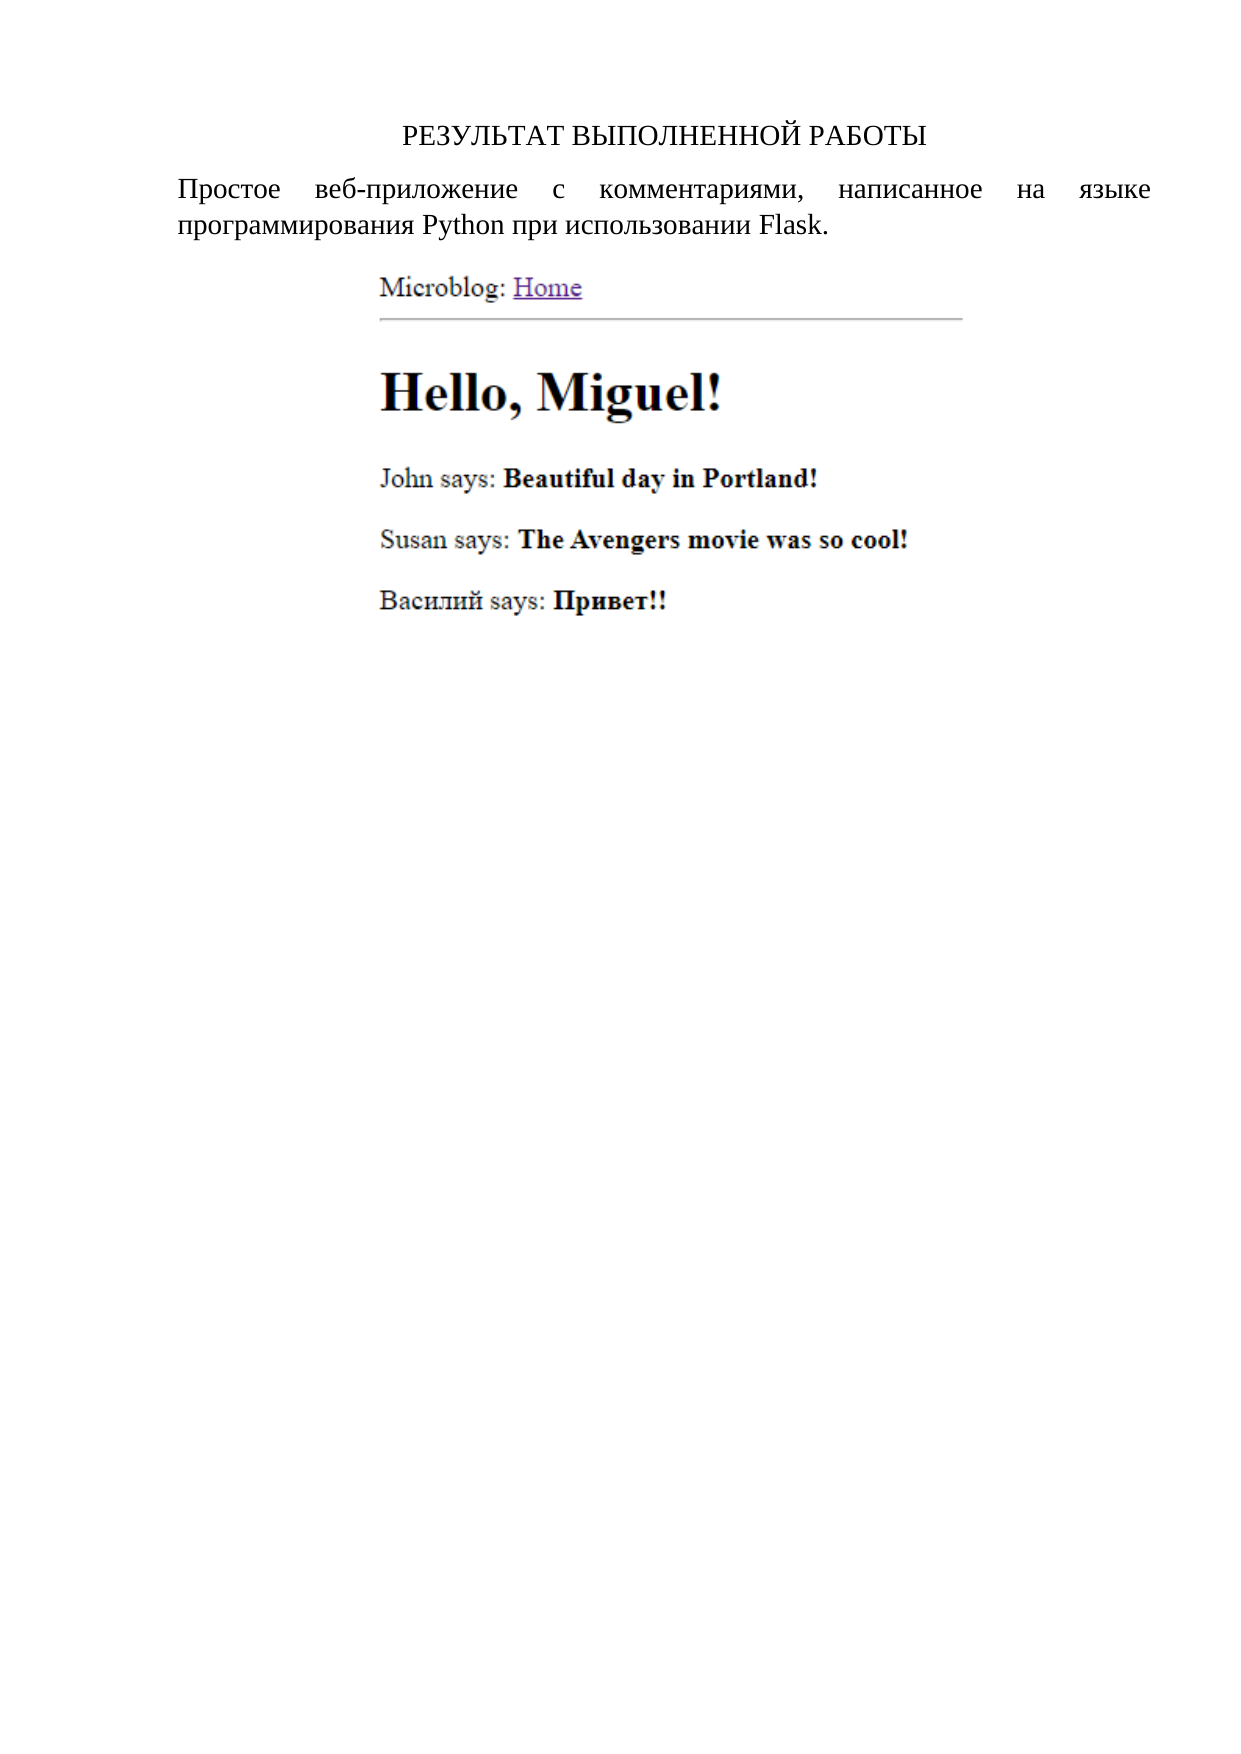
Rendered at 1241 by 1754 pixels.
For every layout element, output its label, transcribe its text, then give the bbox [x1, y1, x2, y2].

picture [366, 260, 963, 644]
text Простое веб-приложение с комментариями, написанное на языке программирования Python при использовании Flask. [177, 171, 1152, 241]
text РЕЗУЛЬТАТ ВЫПОЛНЕННОЙ РАБОТЫ [177, 118, 1152, 152]
